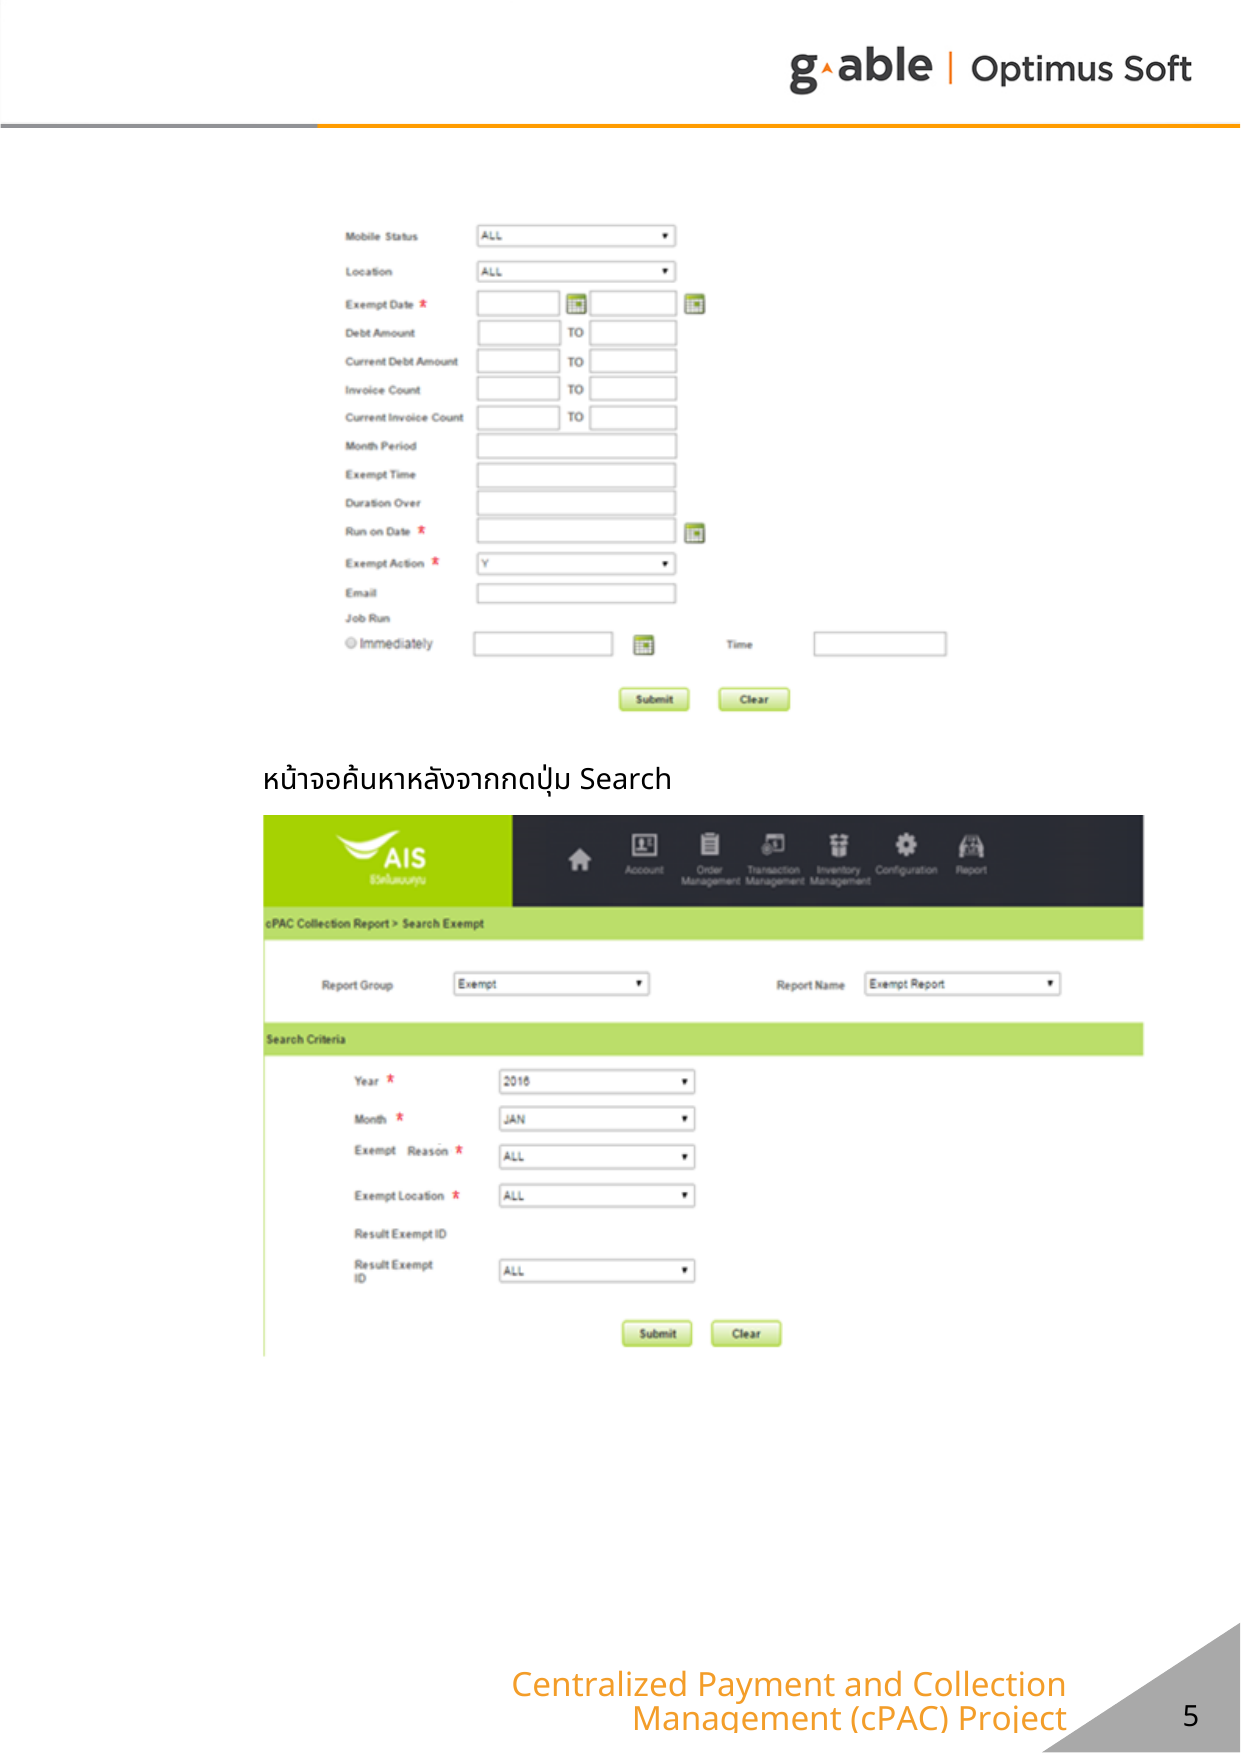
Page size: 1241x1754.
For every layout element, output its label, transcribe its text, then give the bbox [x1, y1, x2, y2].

text หน้าจอค้นหาหลังจากกดปุ่ม Search [262, 758, 1152, 803]
picture [262, 815, 1148, 1371]
picture [262, 211, 1111, 746]
picture [0, 0, 1241, 128]
